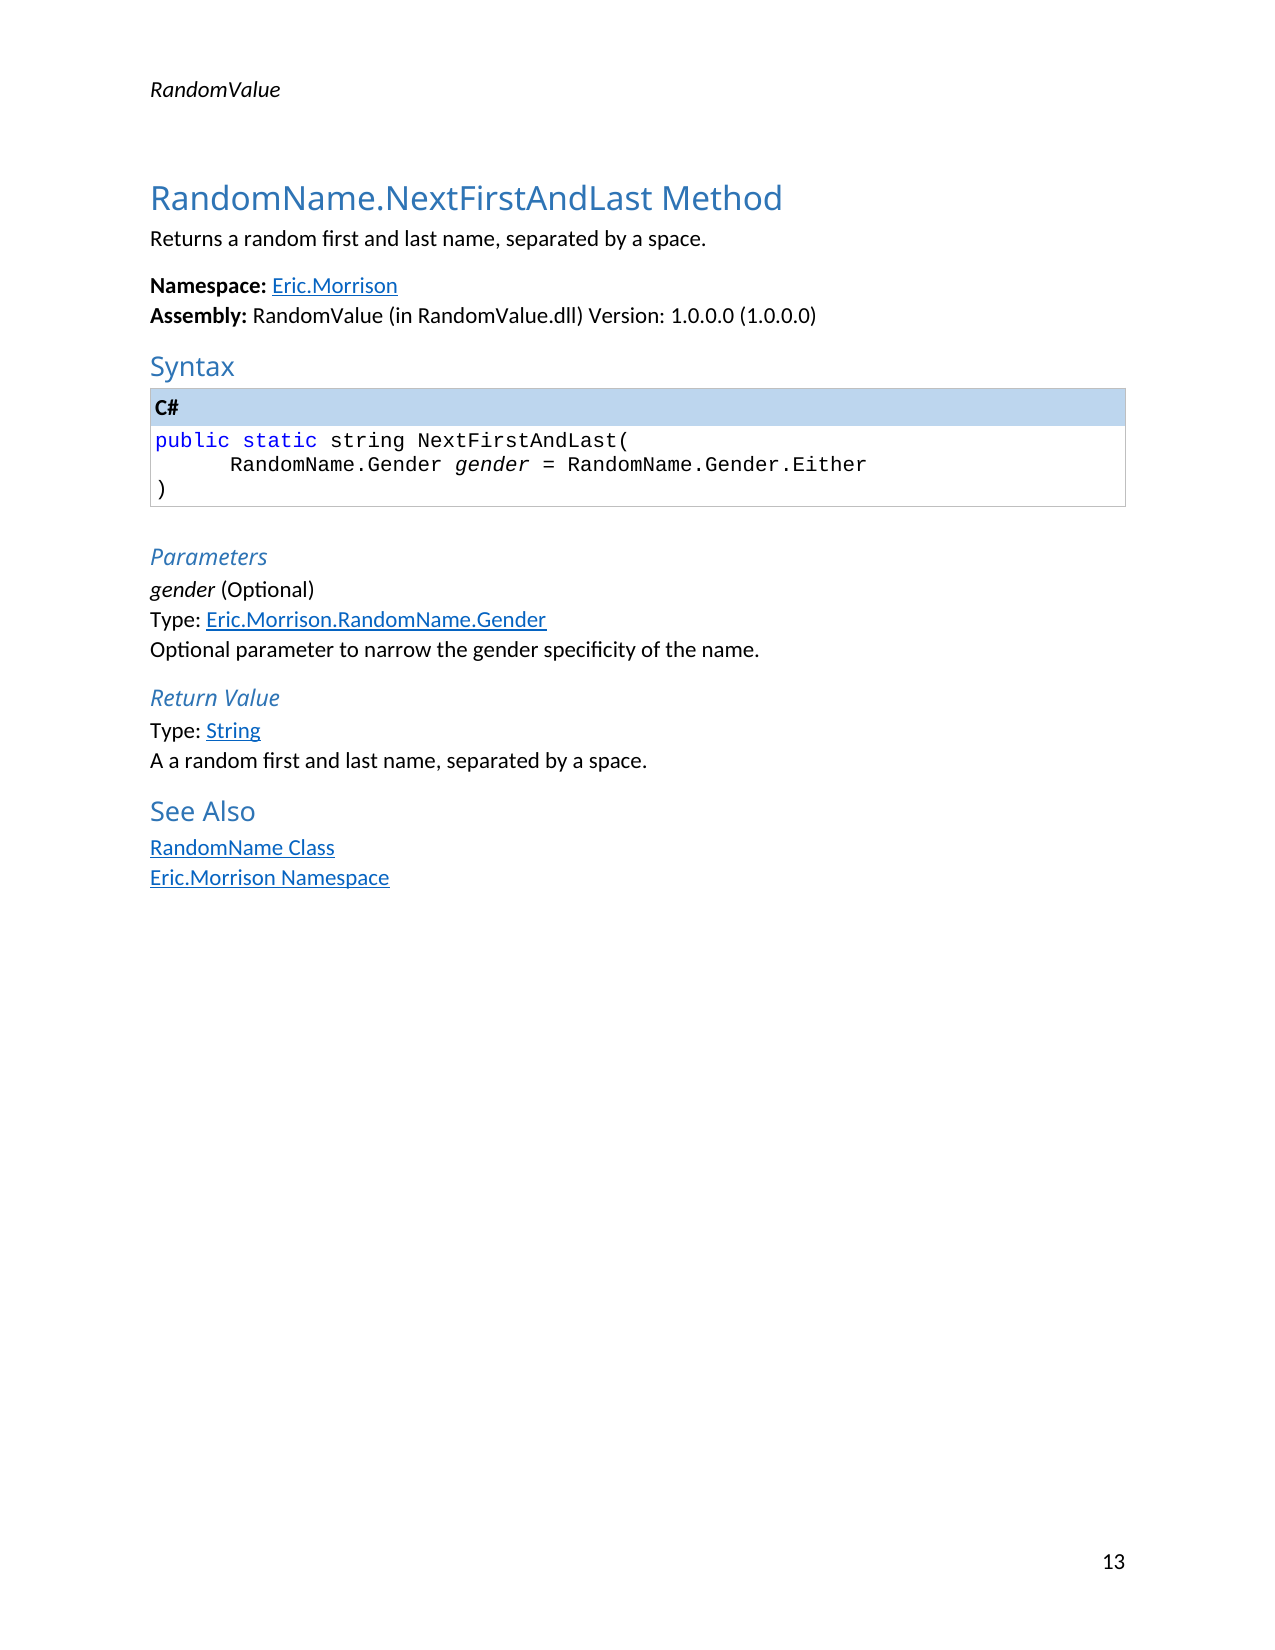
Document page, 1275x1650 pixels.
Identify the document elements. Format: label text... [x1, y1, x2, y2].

text Namespace: Eric.MorrisonAssembly: RandomValue (in RandomValue.dll) Version: 1.0.0.0 (1.0.0.0) [150, 271, 1125, 329]
table_header C# [151, 389, 1125, 426]
subtitle See Also [150, 793, 1125, 830]
text RandomName Class [150, 833, 1125, 861]
text Returns a random first and last name, separated by a space. [150, 224, 1125, 252]
subtitle RandomName.NextFirstAndLast Method [150, 175, 1125, 220]
table_cell public static string NextFirstAndLast( RandomName.Gender gender = RandomName.Gender.Either ) [151, 426, 1125, 506]
text gender (Optional) [150, 575, 1125, 603]
text Type: Eric.Morrison.RandomName.Gender [150, 605, 1125, 633]
subtitle Parameters [150, 541, 1125, 572]
text Optional parameter to narrow the gender specificity of the name. [150, 635, 1125, 663]
text Type: StringA a random first and last name, separated by a space. [150, 716, 1125, 774]
subtitle Return Value [150, 682, 1125, 713]
text Eric.Morrison Namespace [150, 863, 1125, 891]
subtitle Syntax [150, 348, 1125, 385]
